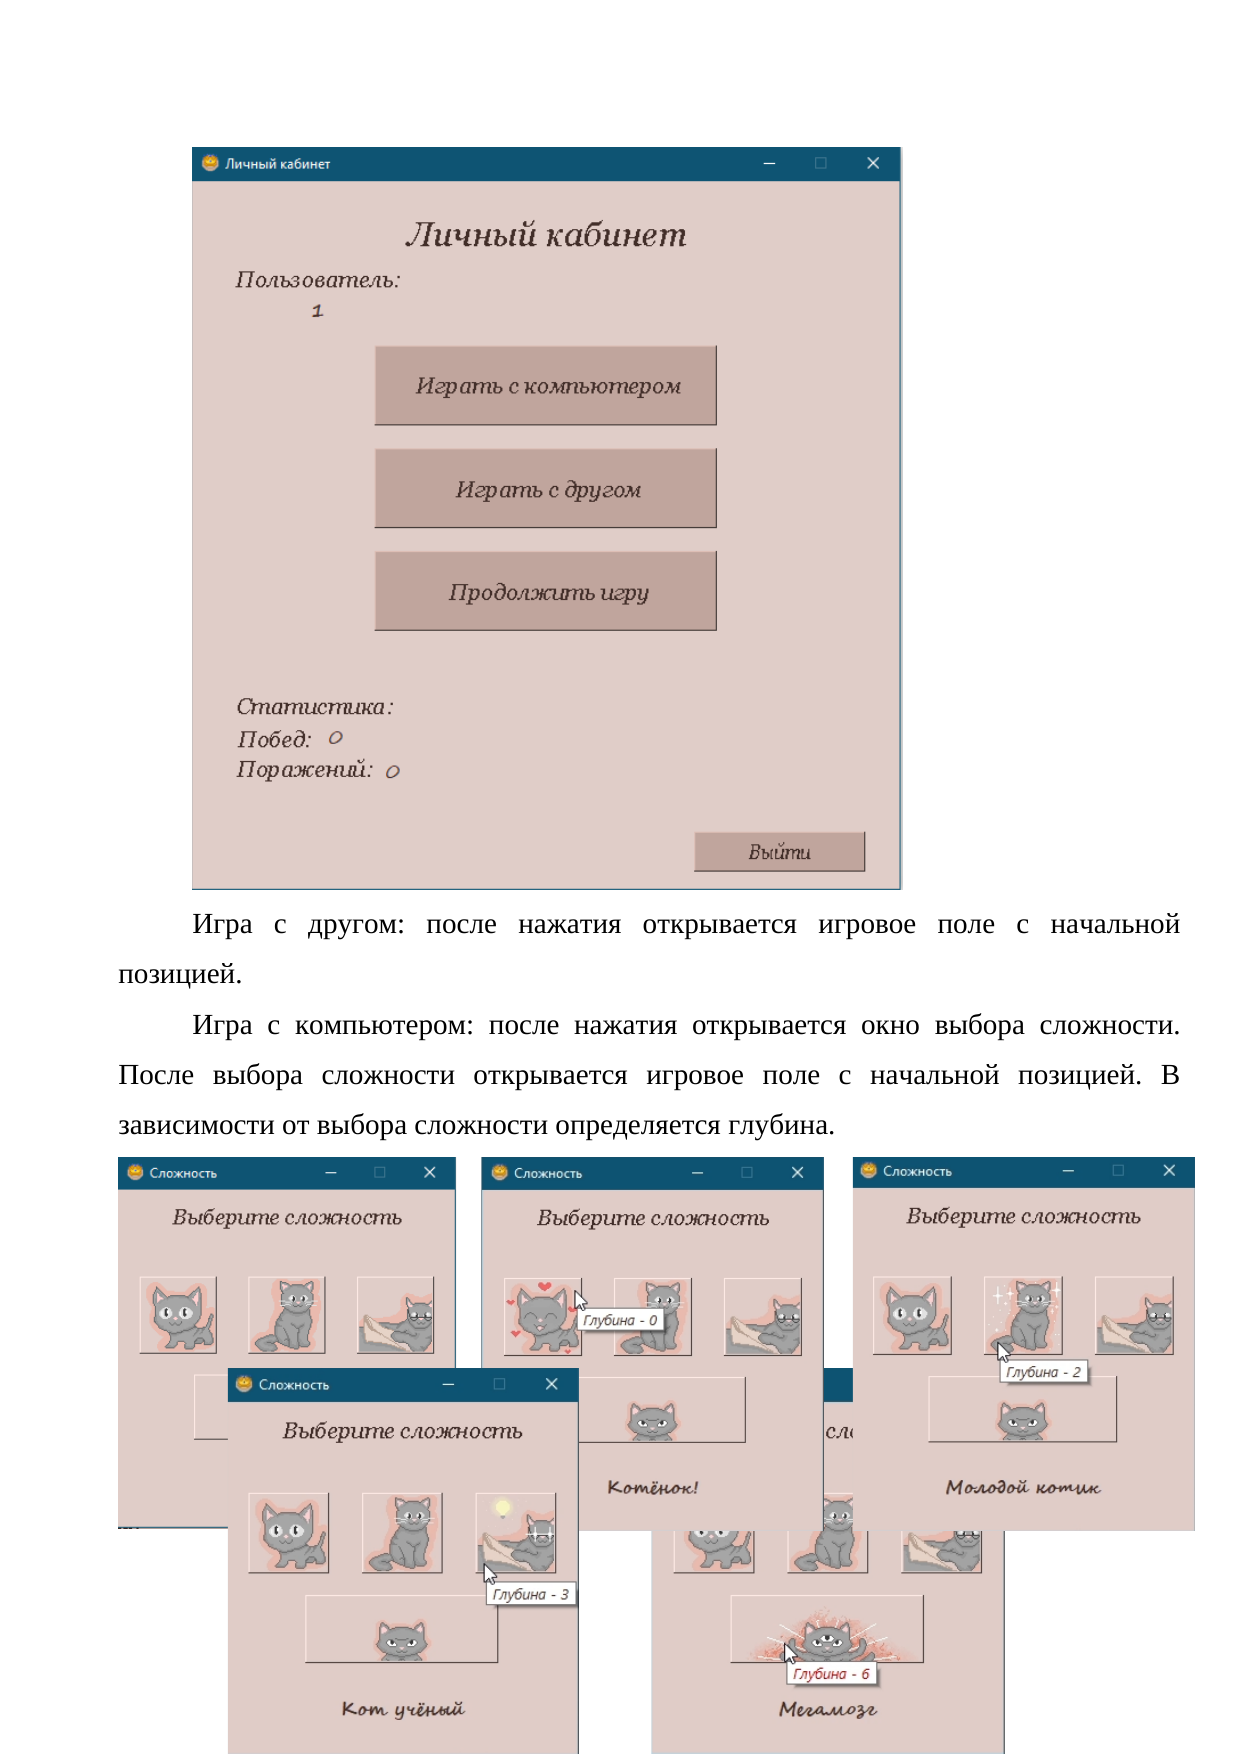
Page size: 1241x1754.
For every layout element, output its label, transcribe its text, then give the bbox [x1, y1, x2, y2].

picture [192, 147, 903, 890]
text Игра с компьютером: после нажатия открывается окно выбора сложности. После выбора сложности открывается игровое поле с начальной позицией. В зависимости от выбора сложности определяется глубина. [118, 1007, 1181, 1141]
text Игра с другом: после нажатия открывается игровое поле с начальной позицией. [118, 906, 1181, 990]
picture [118, 1157, 1195, 1754]
